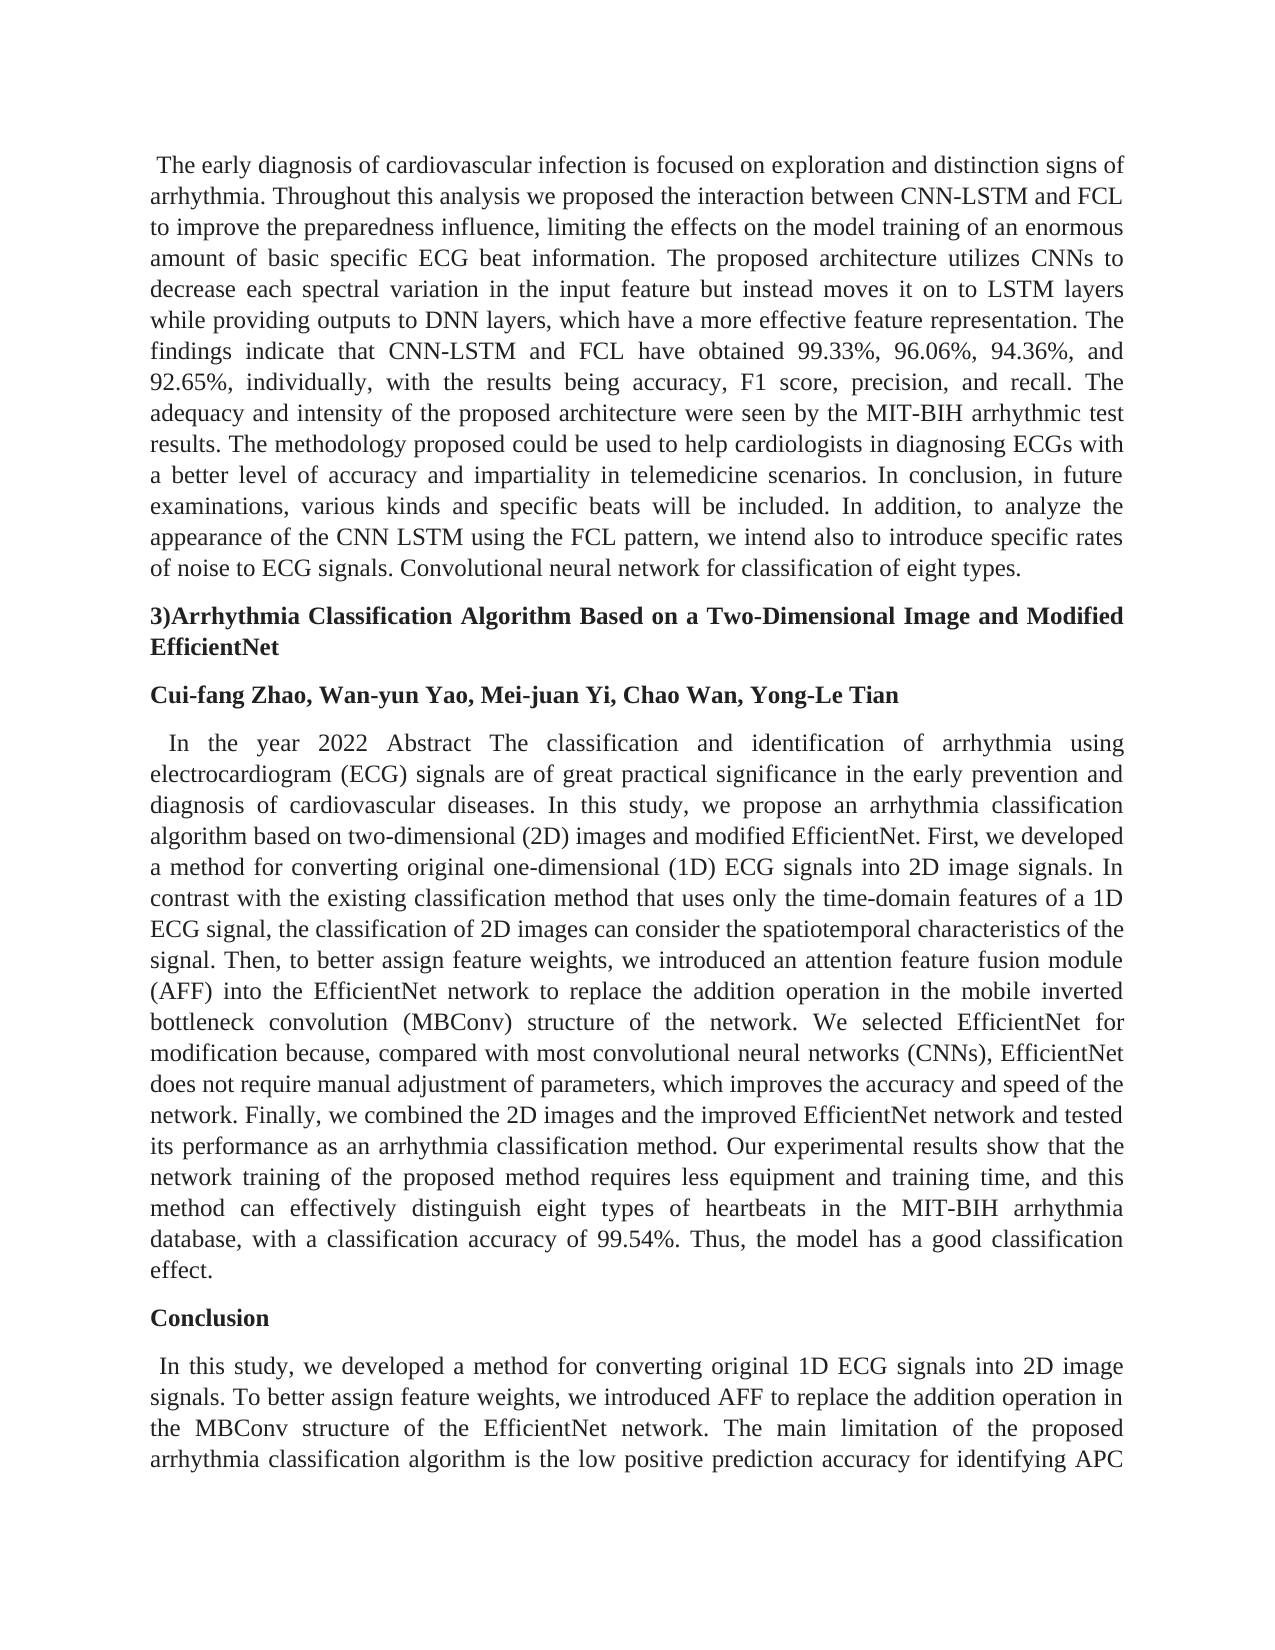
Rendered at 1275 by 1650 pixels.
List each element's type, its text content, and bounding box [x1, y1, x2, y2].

text Cui-fang Zhao, Wan-yun Yao, Mei-juan Yi, Chao Wan, Yong-Le Tian [150, 680, 1125, 709]
text In the year 2022 Abstract The classification and identification of arrhythmia using electrocardiogram (ECG) signals are of great practical significance in the early prevention and diagnosis of cardiovascular diseases. In this study, we propose an arrhythmia classification algorithm based on two-dimensional (2D) images and modified EfficientNet. First, we developed a method for converting original one-dimensional (1D) ECG signals into 2D image signals. In contrast with the existing classification method that uses only the time-domain features of a 1D ECG signal, the classification of 2D images can consider the spatiotemporal characteristics of the signal. Then, to better assign feature weights, we introduced an attention feature fusion module (AFF) into the EfficientNet network to replace the addition operation in the mobile inverted bottleneck convolution (MBConv) structure of the network. We selected EfficientNet for modification because, compared with most convolutional neural networks (CNNs), EfficientNet does not require manual adjustment of parameters, which improves the accuracy and speed of the network. Finally, we combined the 2D images and the improved EfficientNet network and tested its performance as an arrhythmia classification method. Our experimental results show that the network training of the proposed method requires less equipment and training time, and this method can effectively distinguish eight types of heartbeats in the MIT-BIH arrhythmia database, with a classification accuracy of 99.54%. Thus, the model has a good classification effect. [150, 728, 1125, 1284]
text The early diagnosis of cardiovascular infection is focused on exploration and distinction signs of arrhythmia. Throughout this analysis we proposed the interaction between CNN-LSTM and FCL to improve the preparedness influence, limiting the effects on the model training of an enormous amount of basic specific ECG beat information. The proposed architecture utilizes CNNs to decrease each spectral variation in the input feature but instead moves it on to LSTM layers while providing outputs to DNN layers, which have a more effective feature representation. The findings indicate that CNN-LSTM and FCL have obtained 99.33%, 96.06%, 94.36%, and 92.65%, individually, with the results being accuracy, F1 score, precision, and recall. The adequacy and intensity of the proposed architecture were seen by the MIT-BIH arrhythmic test results. The methodology proposed could be used to help cardiologists in diagnosing ECGs with a better level of accuracy and impartiality in telemedicine scenarios. In conclusion, in future examinations, various kinds and specific beats will be included. In addition, to analyze the appearance of the CNN LSTM using the FCL pattern, we intend also to introduce specific rates of noise to ECG signals. Convolutional neural network for classification of eight types. [150, 150, 1125, 582]
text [150, 1351, 1125, 1473]
text 3)Arrhythmia Classification Algorithm Based on a Two-Dimensional Image and Modified EfficientNet [150, 601, 1125, 661]
text Conclusion [150, 1303, 1125, 1332]
